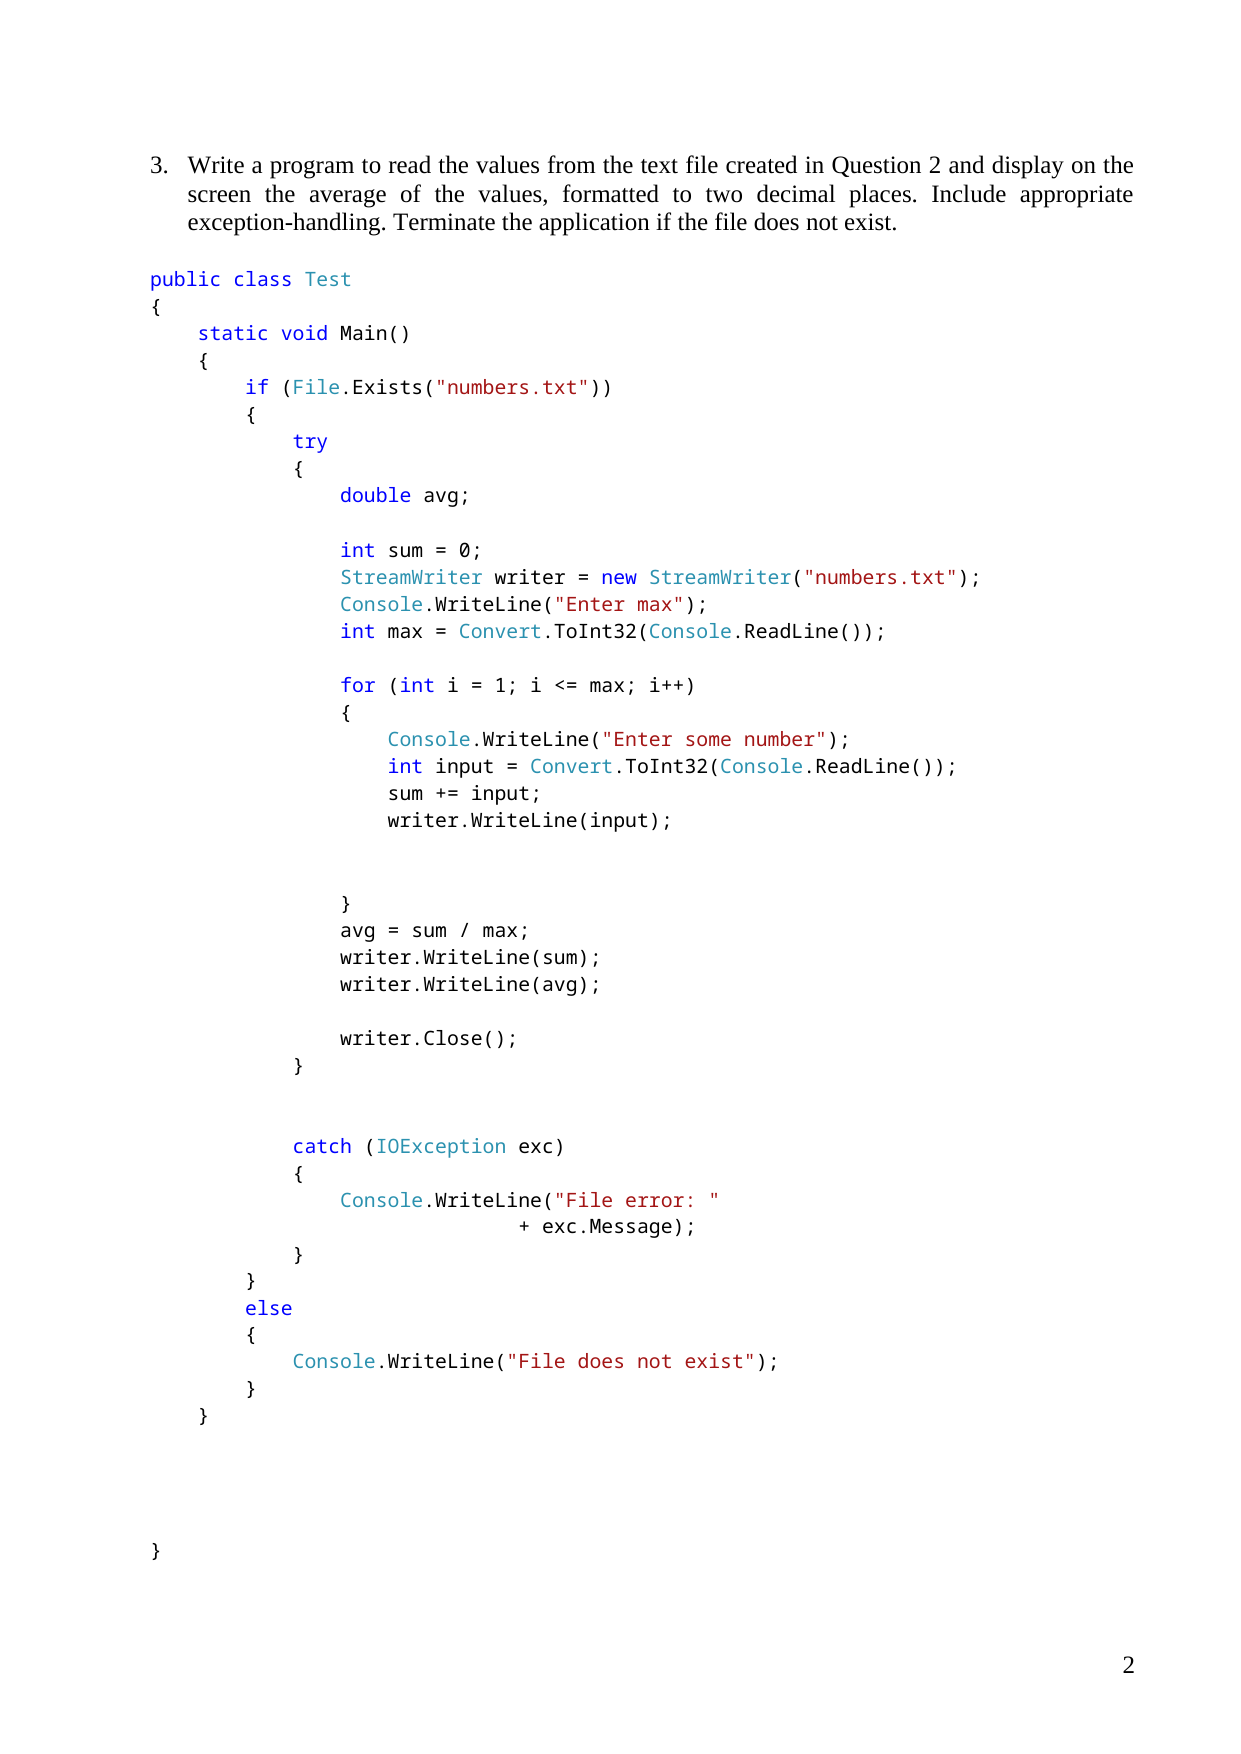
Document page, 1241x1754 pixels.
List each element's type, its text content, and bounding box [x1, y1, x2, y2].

text { [150, 454, 1135, 481]
text public class Test [150, 265, 1135, 292]
text { [150, 698, 1135, 725]
text Console.WriteLine("Enter some number"); [150, 725, 1135, 752]
text { [150, 1321, 1135, 1348]
text sum += input; [150, 779, 1135, 806]
text writer.WriteLine(input); [150, 806, 1135, 833]
text static void Main() [150, 319, 1135, 346]
text } [150, 1267, 1135, 1294]
text } [150, 1537, 1135, 1563]
text StreamWriter writer = new StreamWriter("numbers.txt"); [150, 563, 1135, 591]
text writer.WriteLine(avg); [150, 970, 1135, 997]
text } [150, 1402, 1135, 1429]
text { [150, 346, 1135, 373]
text Console.WriteLine("Enter max"); [150, 591, 1135, 617]
text avg = sum / max; [150, 916, 1135, 943]
text } [150, 1375, 1135, 1402]
text } [150, 889, 1135, 916]
text Console.WriteLine("File does not exist"); [150, 1348, 1135, 1375]
text Console.WriteLine("File error: " [150, 1186, 1135, 1213]
text int input = Convert.ToInt32(Console.ReadLine()); [150, 752, 1135, 779]
text { [150, 292, 1135, 319]
text catch (IOException exc) [150, 1132, 1135, 1159]
text { [150, 1159, 1135, 1186]
text try [150, 427, 1135, 454]
text for (int i = 1; i <= max; i++) [150, 671, 1135, 698]
text + exc.Message); [150, 1213, 1135, 1240]
text } [150, 1240, 1135, 1267]
list Write a program to read the values from the text file created in Question 2 and display on the screen the average of the values, formatted to two decimal places. Include appropriate exception-handling. Terminate the application if the file does not exist. [150, 150, 1135, 236]
text } [150, 1051, 1135, 1078]
text writer.WriteLine(sum); [150, 943, 1135, 970]
text else [150, 1294, 1135, 1321]
text if (File.Exists("numbers.txt")) [150, 373, 1135, 400]
text int max = Convert.ToInt32(Console.ReadLine()); [150, 617, 1135, 644]
text double avg; [150, 481, 1135, 508]
text writer.Close(); [150, 1024, 1135, 1051]
text int sum = 0; [150, 537, 1135, 563]
text { [150, 400, 1135, 427]
